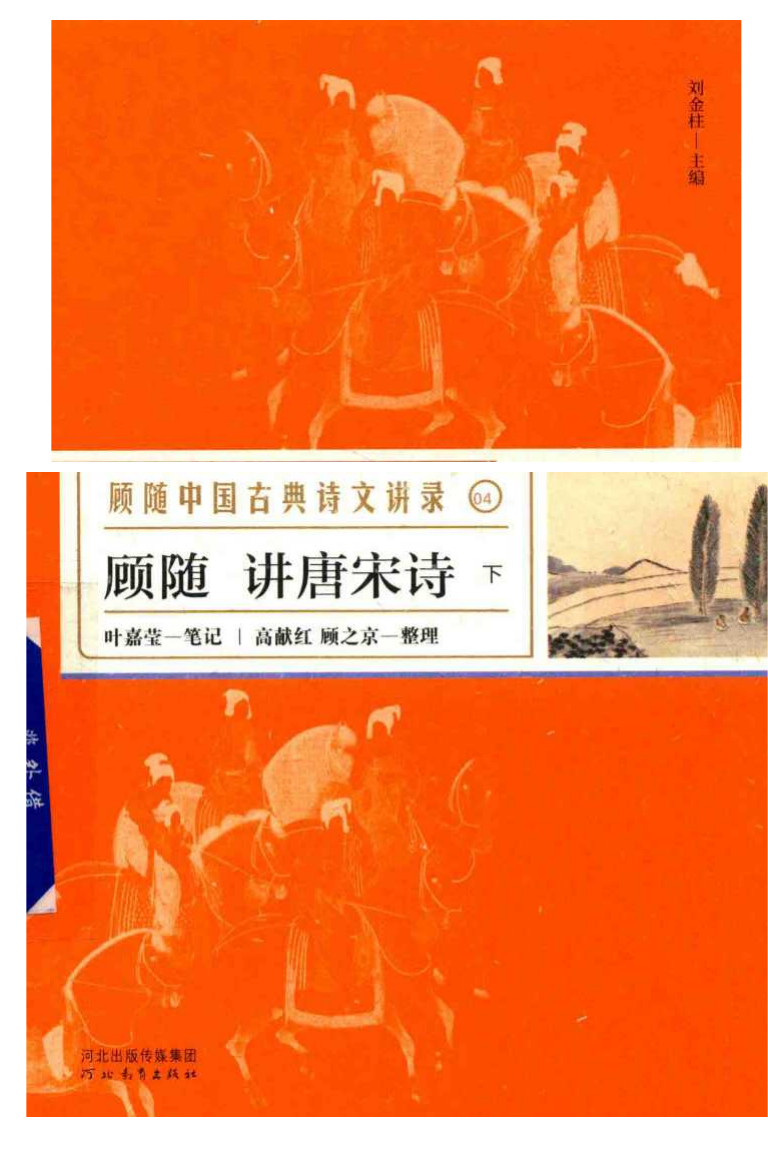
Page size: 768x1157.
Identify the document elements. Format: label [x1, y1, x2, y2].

picture [26, 472, 768, 1117]
picture [51, 20, 742, 462]
